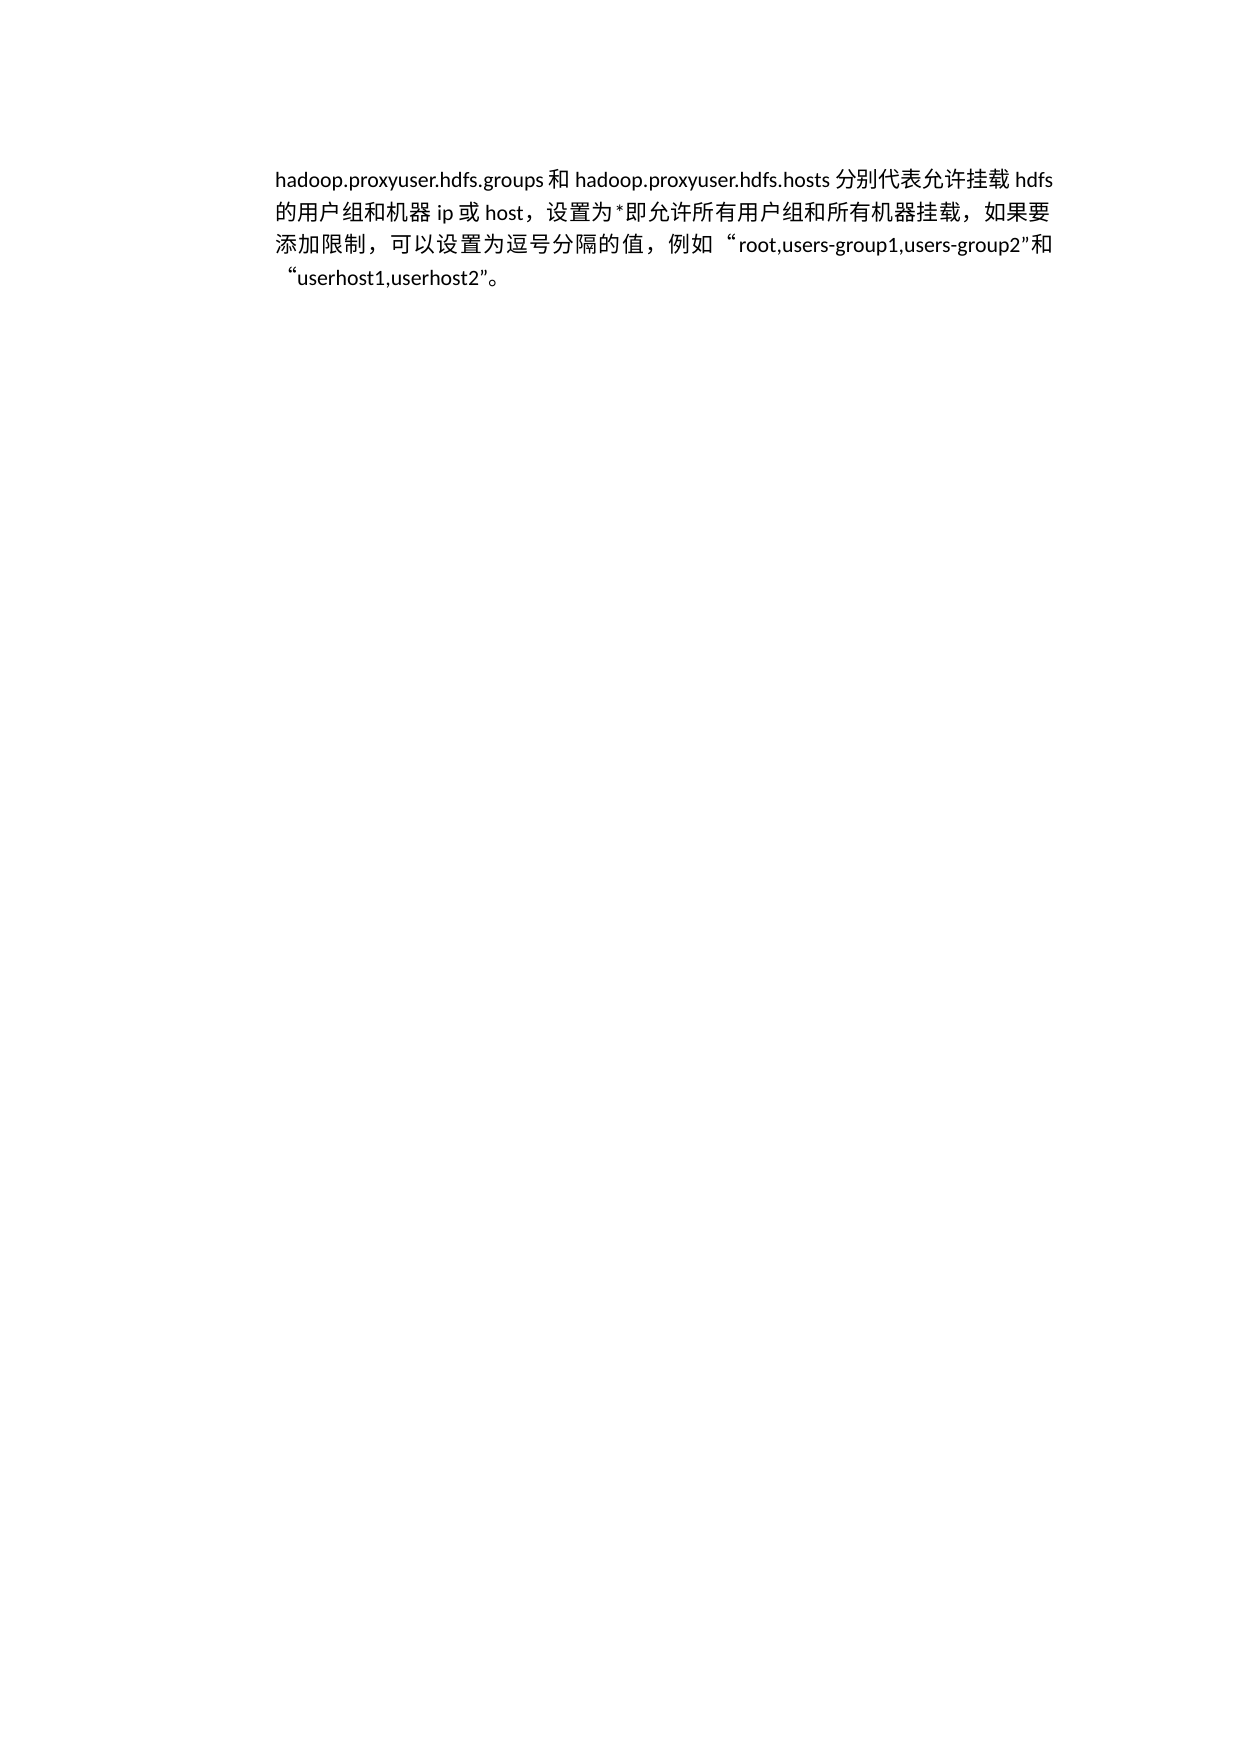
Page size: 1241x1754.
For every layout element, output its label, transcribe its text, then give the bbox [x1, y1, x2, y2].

list hadoop.proxyuser.hdfs.groups和hadoop.proxyuser.hdfs.hosts分别代表允许挂载hdfs的用户组和机器ip或host，设置为*即允许所有用户组和所有机器挂载，如果要添加限制，可以设置为逗号分隔的值，例如“root,users-group1,users-group2”和“userhost1,userhost2”。 [275, 162, 1053, 292]
